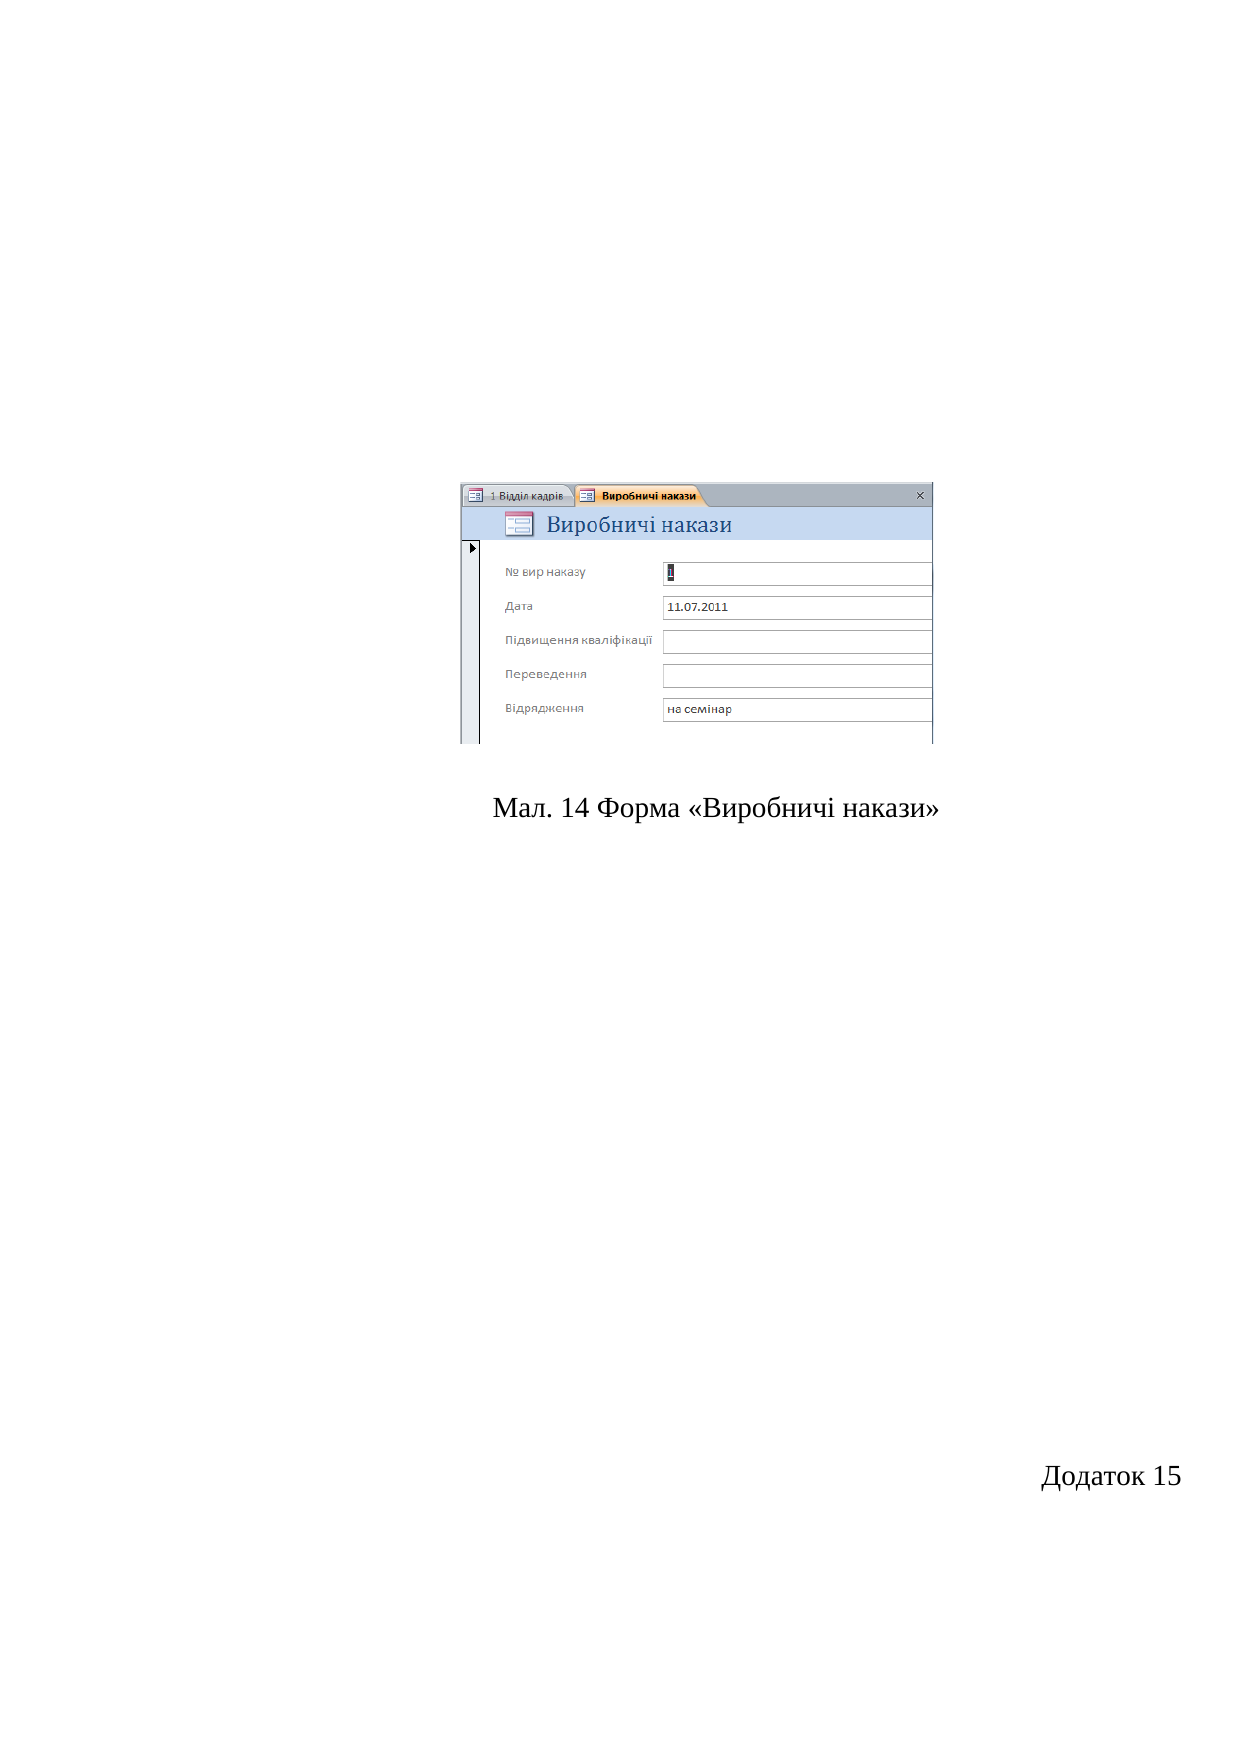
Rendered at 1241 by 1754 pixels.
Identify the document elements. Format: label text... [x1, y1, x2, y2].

text Мал. 14 Форма «Виробничі накази» [177, 790, 1181, 823]
text Додаток 15 [88, 1458, 1181, 1492]
picture [460, 482, 934, 744]
